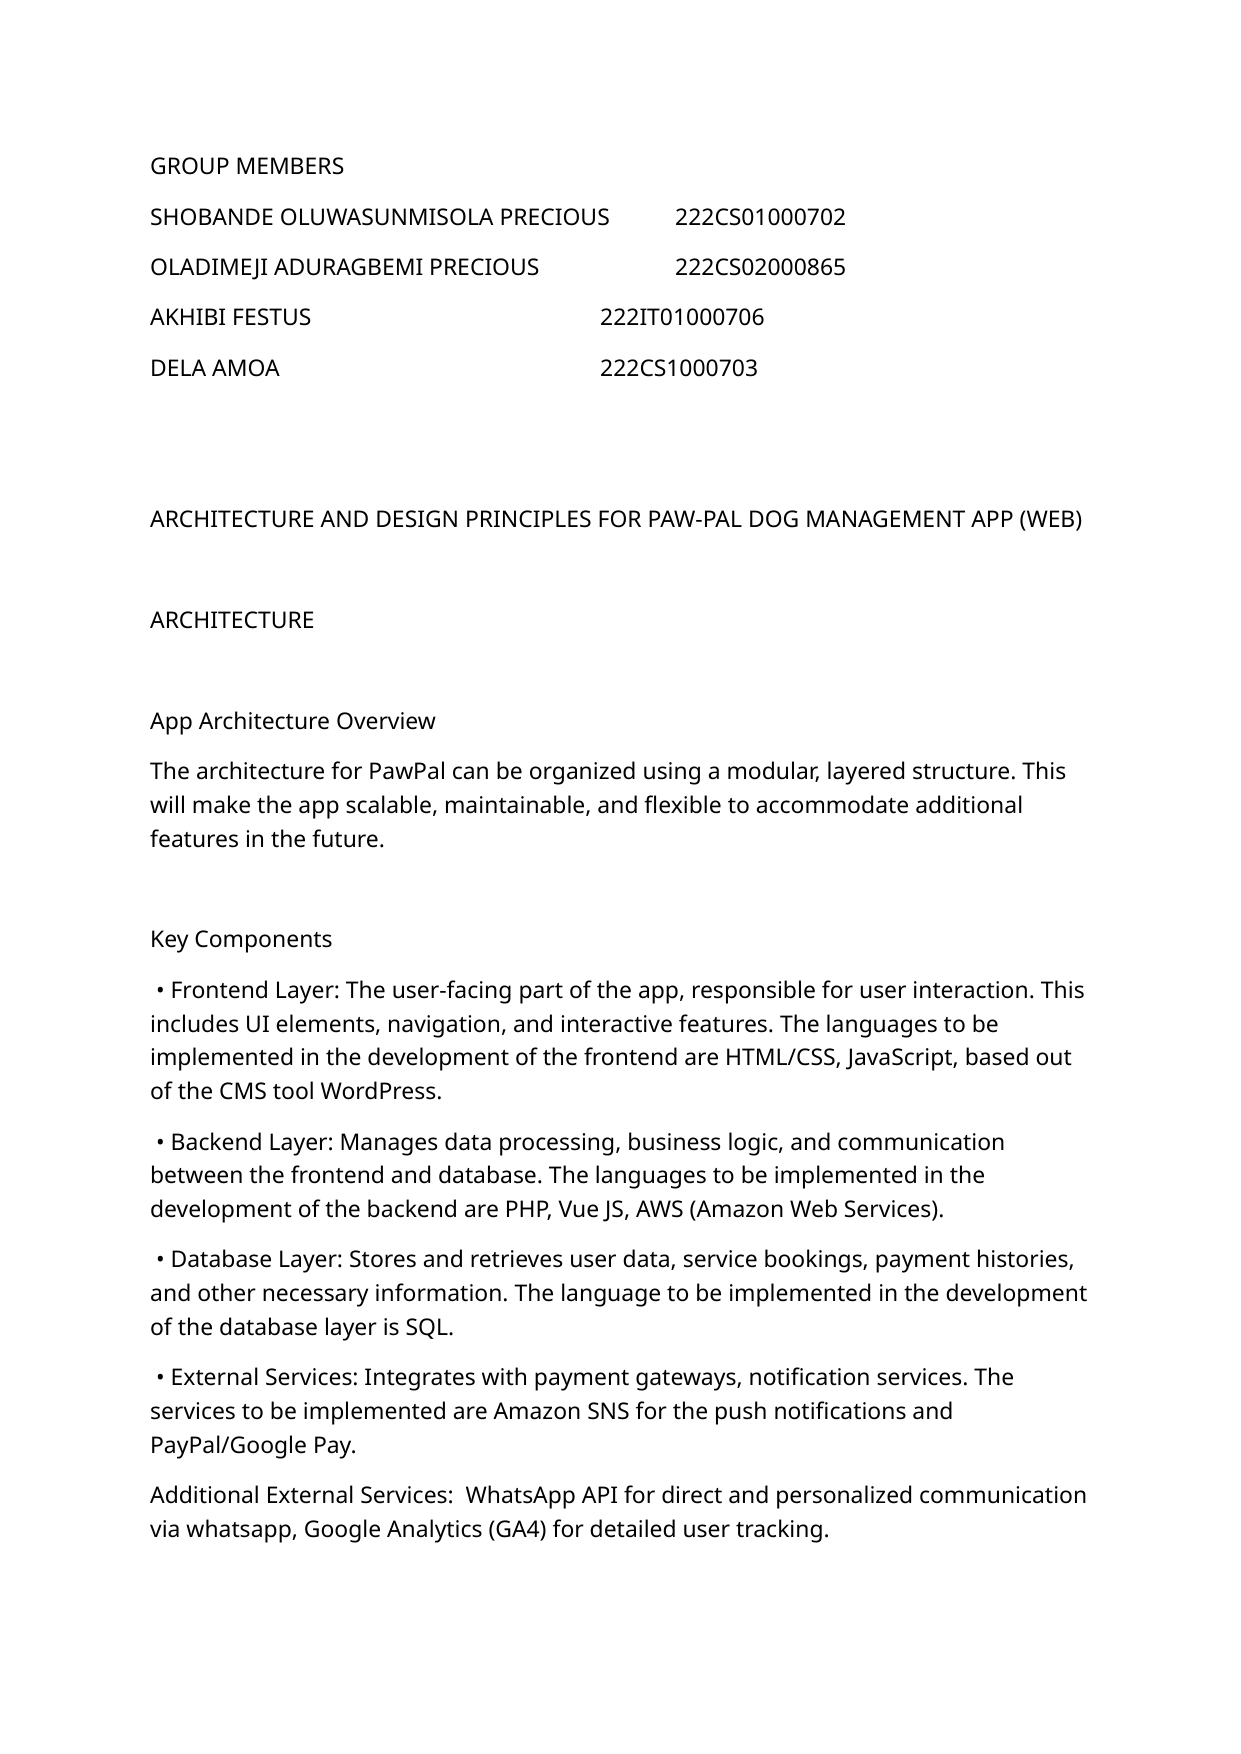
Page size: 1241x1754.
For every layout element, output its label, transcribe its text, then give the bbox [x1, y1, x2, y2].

text • Backend Layer: Manages data processing, business logic, and communication between the frontend and database. The languages to be implemented in the development of the backend are PHP, Vue JS, AWS (Amazon Web Services). [150, 1125, 1090, 1224]
text ARCHITECTURE [150, 604, 1090, 635]
text App Architecture Overview [150, 704, 1090, 736]
text Additional External Services: WhatsApp API for direct and personalized communication via whatsapp, Google Analytics (GA4) for detailed user tracking. [150, 1479, 1090, 1544]
text AKHIBI FESTUS 222IT01000706 [150, 301, 1090, 332]
text Key Components [150, 923, 1090, 954]
text • External Services: Integrates with payment gateways, notification services. The services to be implemented are Amazon SNS for the push notifications and PayPal/Google Pay. [150, 1361, 1090, 1460]
text • Frontend Layer: The user-facing part of the app, responsible for user interaction. This includes UI elements, navigation, and interactive features. The languages to be implemented in the development of the frontend are HTML/CSS, JavaScript, based out of the CMS tool WordPress. [150, 974, 1090, 1106]
text SHOBANDE OLUWASUNMISOLA PRECIOUS 222CS01000702 [150, 200, 1090, 232]
text GROUP MEMBERS [150, 150, 1090, 181]
text OLADIMEJI ADURAGBEMI PRECIOUS 222CS02000865 [150, 251, 1090, 282]
text • Database Layer: Stores and retrieves user data, service bookings, payment histories, and other necessary information. The language to be implemented in the development of the database layer is SQL. [150, 1243, 1090, 1342]
text DELA AMOA 222CS1000703 [150, 352, 1090, 383]
text ARCHITECTURE AND DESIGN PRINCIPLES FOR PAW-PAL DOG MANAGEMENT APP (WEB) [150, 503, 1090, 534]
text The architecture for PawPal can be organized using a modular, layered structure. This will make the app scalable, maintainable, and flexible to accommodate additional features in the future. [150, 755, 1090, 854]
